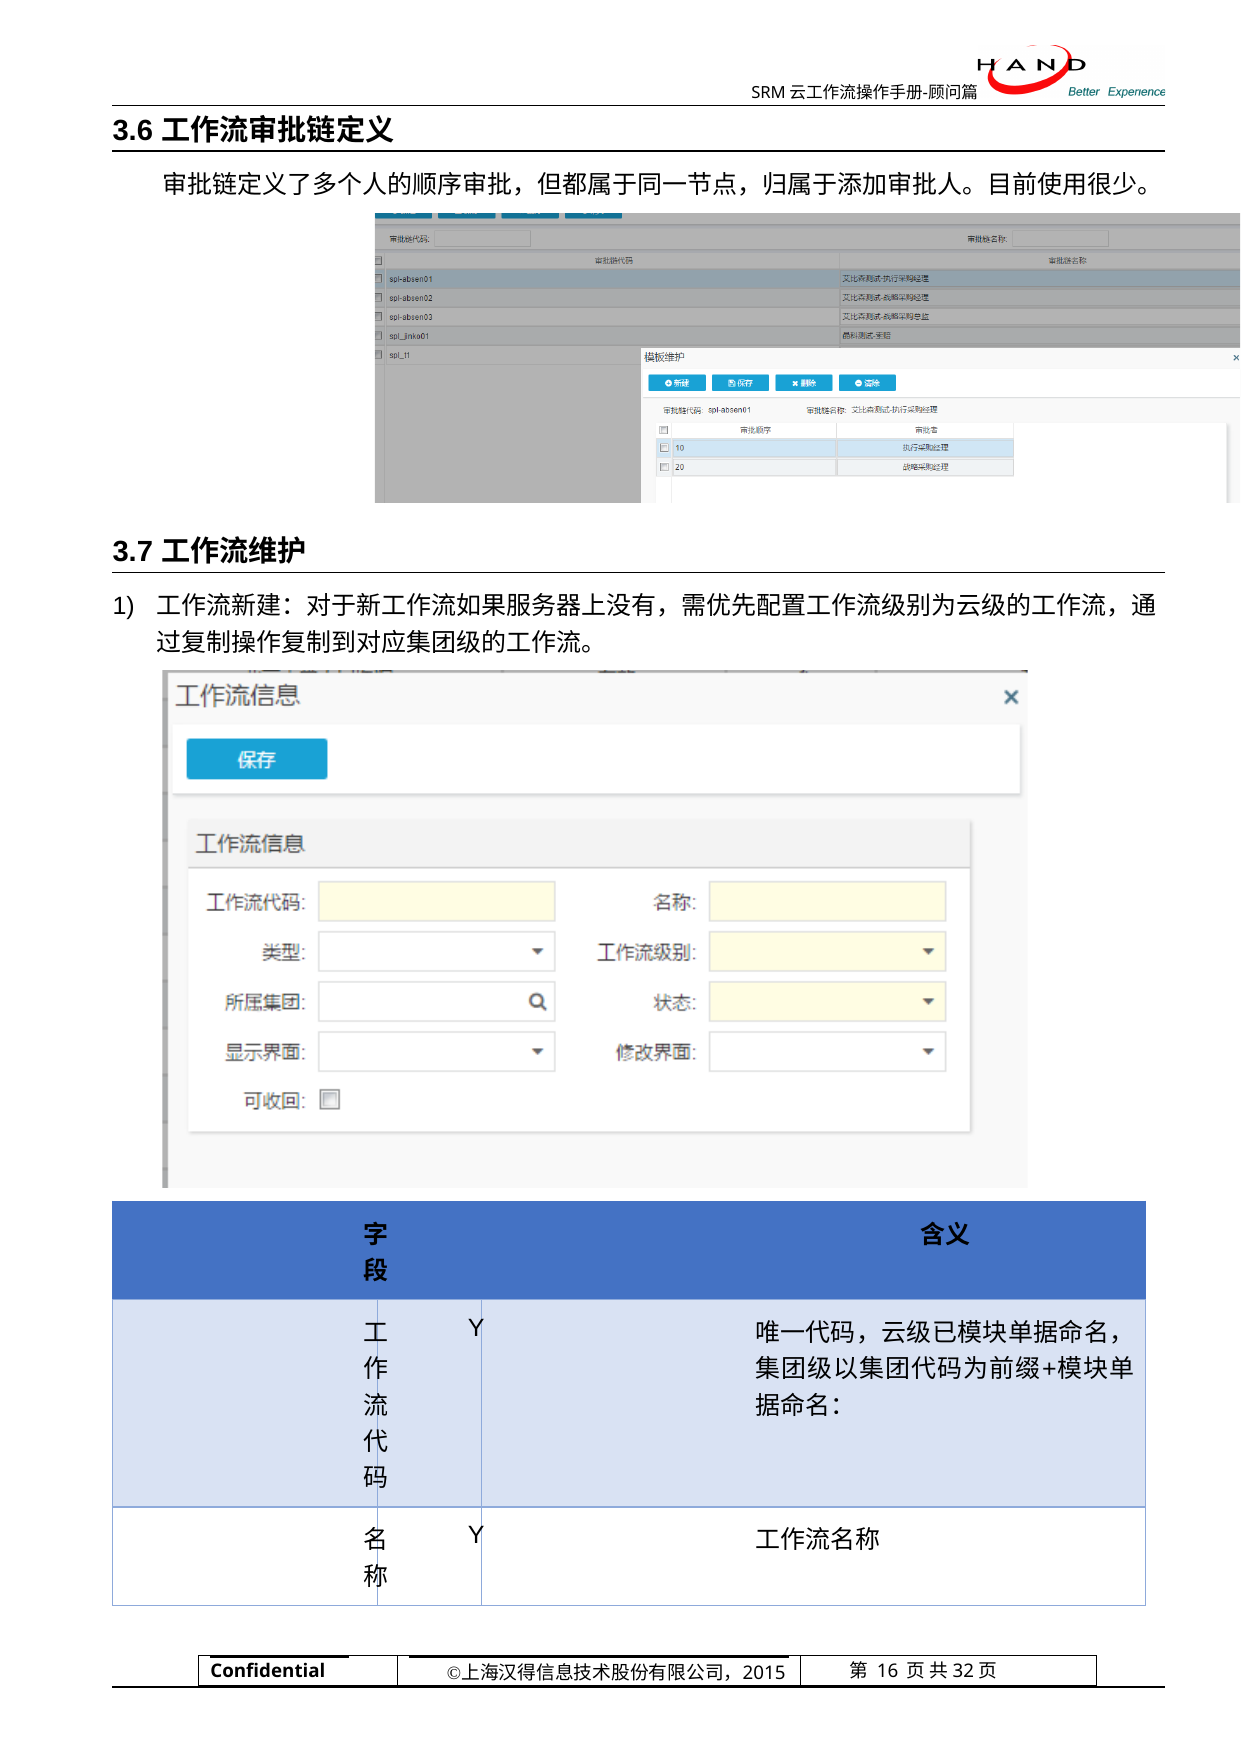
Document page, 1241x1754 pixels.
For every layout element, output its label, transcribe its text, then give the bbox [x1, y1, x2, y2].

table_header 含义 [482, 1202, 1145, 1299]
picture [162, 670, 1028, 1188]
table_header 字段 [113, 1202, 377, 1299]
text 工作流维护 [112, 527, 1165, 572]
table_header 必输 [378, 1202, 481, 1299]
table_cell 工作流名称 [482, 1508, 1145, 1605]
list 工作流新建：对于新工作流如果服务器上没有，需优先配置工作流级别为云级的工作流，通过复制操作复制到对应集团级的工作流。 [112, 586, 1165, 658]
picture [374, 213, 1241, 503]
text 工作流审批链定义 [112, 106, 1165, 150]
table_cell 工作流代码 [113, 1300, 377, 1506]
table_cell Y [378, 1300, 481, 1506]
table_cell Y [378, 1508, 481, 1605]
table_cell 唯一代码，云级已模块单据命名，集团级以集团代码为前缀+模块单据命名： [482, 1300, 1145, 1506]
table_cell 名称 [113, 1508, 377, 1605]
text 审批链定义了多个人的顺序审批，但都属于同一节点，归属于添加审批人。目前使用很少。 [112, 164, 1165, 201]
picture [977, 45, 1166, 98]
